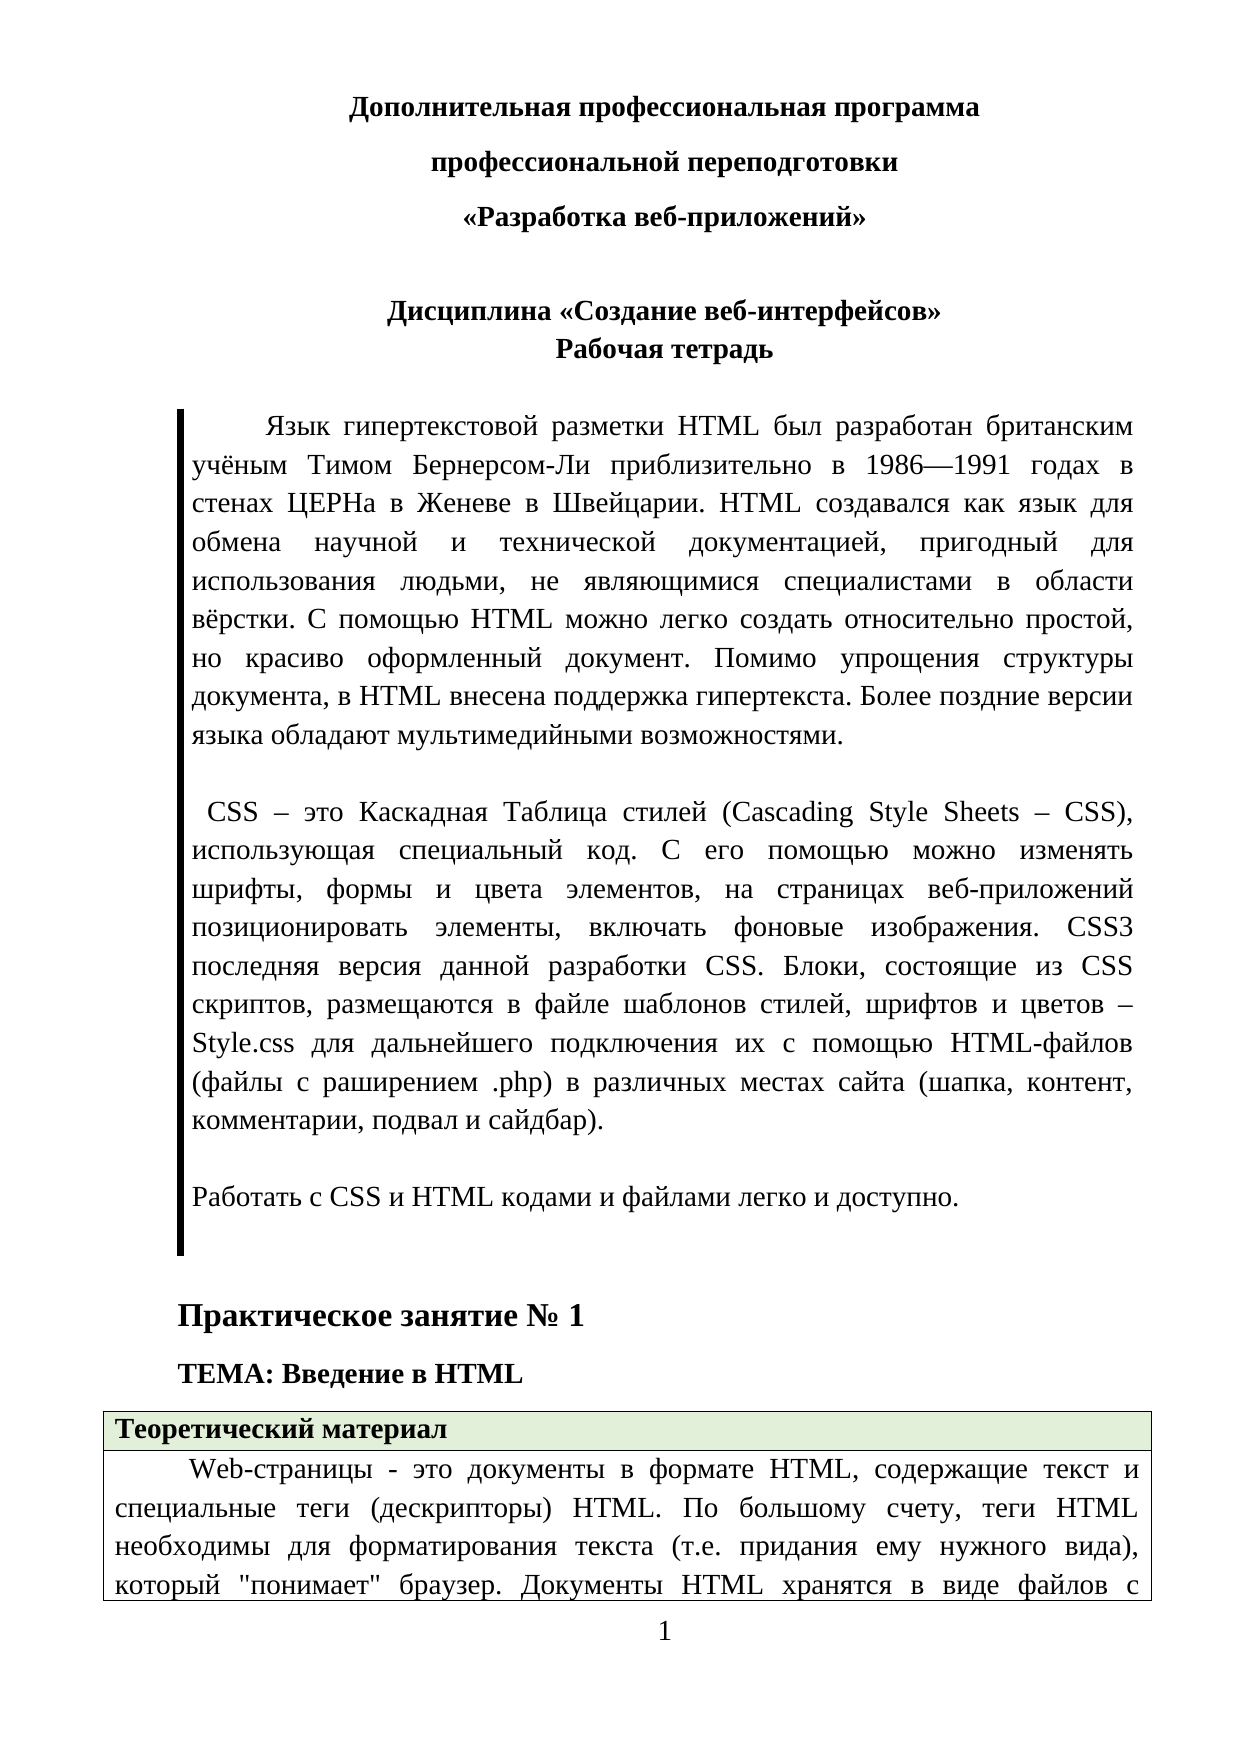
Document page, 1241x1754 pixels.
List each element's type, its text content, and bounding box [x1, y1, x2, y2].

text профессиональной переподготовки [177, 144, 1152, 177]
text Дополнительная профессиональная программа [177, 89, 1152, 122]
text Рабочая тетрадь [177, 331, 1152, 365]
table_header Теоретический материал [104, 1412, 1151, 1450]
table_header Язык гипертекстовой разметки HTML был разработан британским учёным Тимом Бернерсом-Ли приблизительно в 1986—1991 годах в стенах ЦЕРНа в Женеве в Швейцарии. HTML создавался как язык для обмена научной и технической документацией, пригодный для использования людьми, не являющимися специалистами в области вёрстки. С помощью HTML можно легко создать относительно простой, но красиво оформленный документ. Помимо упрощения структуры документа, в HTML внесена поддержка гипертекста. Более поздние версии языка обладают мультимедийными возможностями. CSS – это Каскадная Таблица стилей (Cascading Style Sheets – CSS), использующая специальный код. С его помощью можно изменять шрифты, формы и цвета элементов, на страницах веб-приложений позиционировать элементы, включать фоновые изображения. CSS3 последняя версия данной разработки CSS. Блоки, состоящие из CSS скриптов, размещаются в файле шаблонов стилей, шрифтов и цветов – Style.css для дальнейшего подключения их с помощью HTML-файлов (файлы с раширением .php) в различных местах сайта (шапка, контент, комментарии, подвал и сайдбар). Работать с CSS и HTML кодами и файлами легко и доступно. [184, 409, 1145, 1256]
text «Разработка веб-приложений» [177, 199, 1152, 233]
text ТЕМА: Введение в HTML [177, 1356, 1107, 1389]
text Практическое занятие № 1 [177, 1295, 1107, 1333]
text Дисциплина «Создание веб-интерфейсов» [177, 293, 1152, 326]
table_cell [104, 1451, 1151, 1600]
